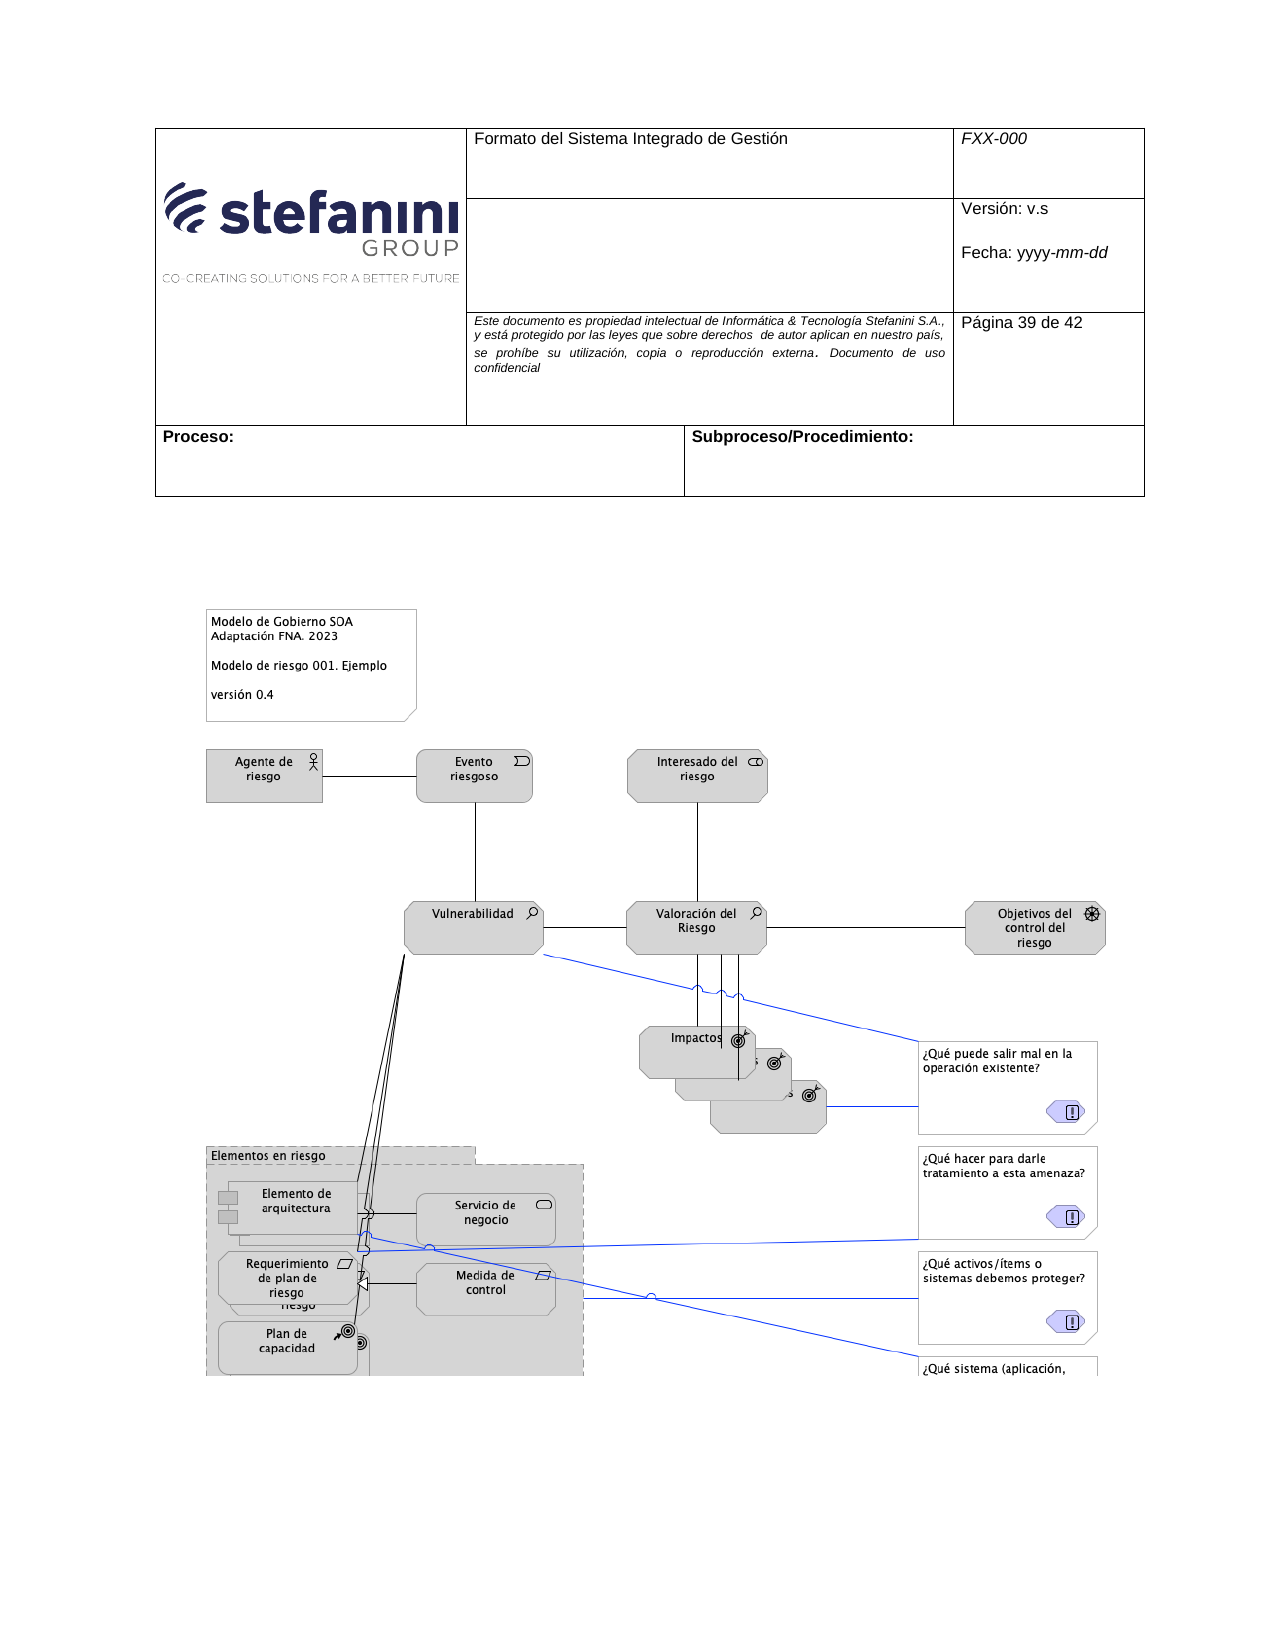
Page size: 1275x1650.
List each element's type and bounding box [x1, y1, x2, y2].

picture [196, 599, 1115, 1376]
picture [162, 182, 460, 286]
